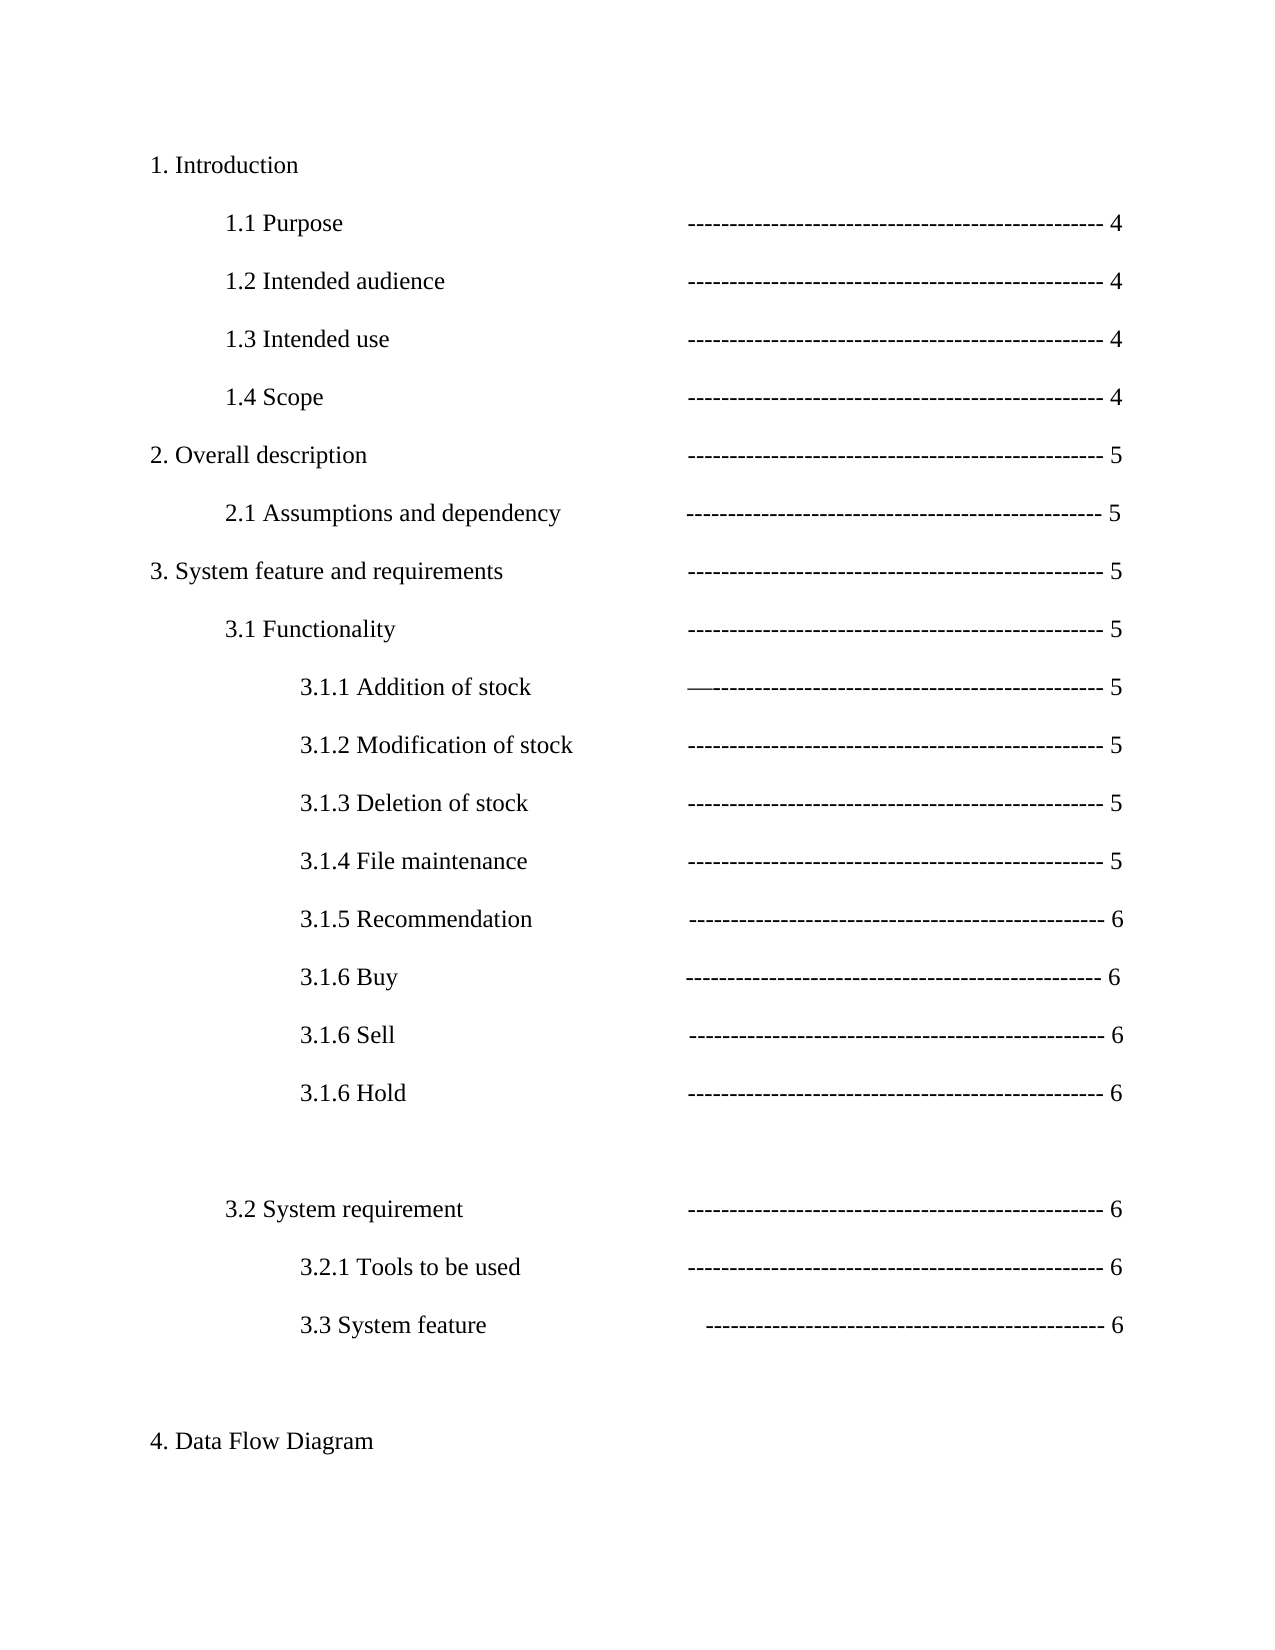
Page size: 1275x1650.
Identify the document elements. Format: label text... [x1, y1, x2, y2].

text 1.1 Purpose -------------------------------------------------- 4 [150, 208, 1125, 237]
text 3.3 System feature ------------------------------------------------ 6 [300, 1310, 1125, 1339]
text 3.1.3 Deletion of stock -------------------------------------------------- 5 [150, 788, 1125, 817]
text 3.2.1 Tools to be used -------------------------------------------------- 6 [150, 1252, 1125, 1281]
text 3.1.6 Hold -------------------------------------------------- 6 [150, 1078, 1125, 1107]
text 2. Overall description -------------------------------------------------- 5 [150, 440, 1125, 469]
text 3.1 Functionality -------------------------------------------------- 5 [150, 614, 1125, 643]
text 1. Introduction [150, 150, 1125, 179]
text 3.1.4 File maintenance -------------------------------------------------- 5 [150, 846, 1125, 875]
text 3.1.1 Addition of stock —----------------------------------------------- 5 [150, 672, 1125, 701]
text 3.1.2 Modification of stock -------------------------------------------------- 5 [150, 730, 1125, 759]
text 1.2 Intended audience -------------------------------------------------- 4 [150, 266, 1125, 295]
text 4. Data Flow Diagram [150, 1426, 1125, 1455]
text 3.1.5 Recommendation -------------------------------------------------- 6 [150, 904, 1125, 933]
text 3. System feature and requirements -------------------------------------------------- 5 [150, 556, 1125, 585]
text 3.2 System requirement -------------------------------------------------- 6 [150, 1194, 1125, 1223]
text 3.1.6 Sell -------------------------------------------------- 6 [150, 1020, 1125, 1049]
text 2.1 Assumptions and dependency -------------------------------------------------- 5 [150, 498, 1125, 527]
text 3.1.6 Buy -------------------------------------------------- 6 [150, 962, 1125, 991]
text 1.3 Intended use -------------------------------------------------- 4 [150, 324, 1125, 353]
text 1.4 Scope -------------------------------------------------- 4 [150, 382, 1125, 411]
